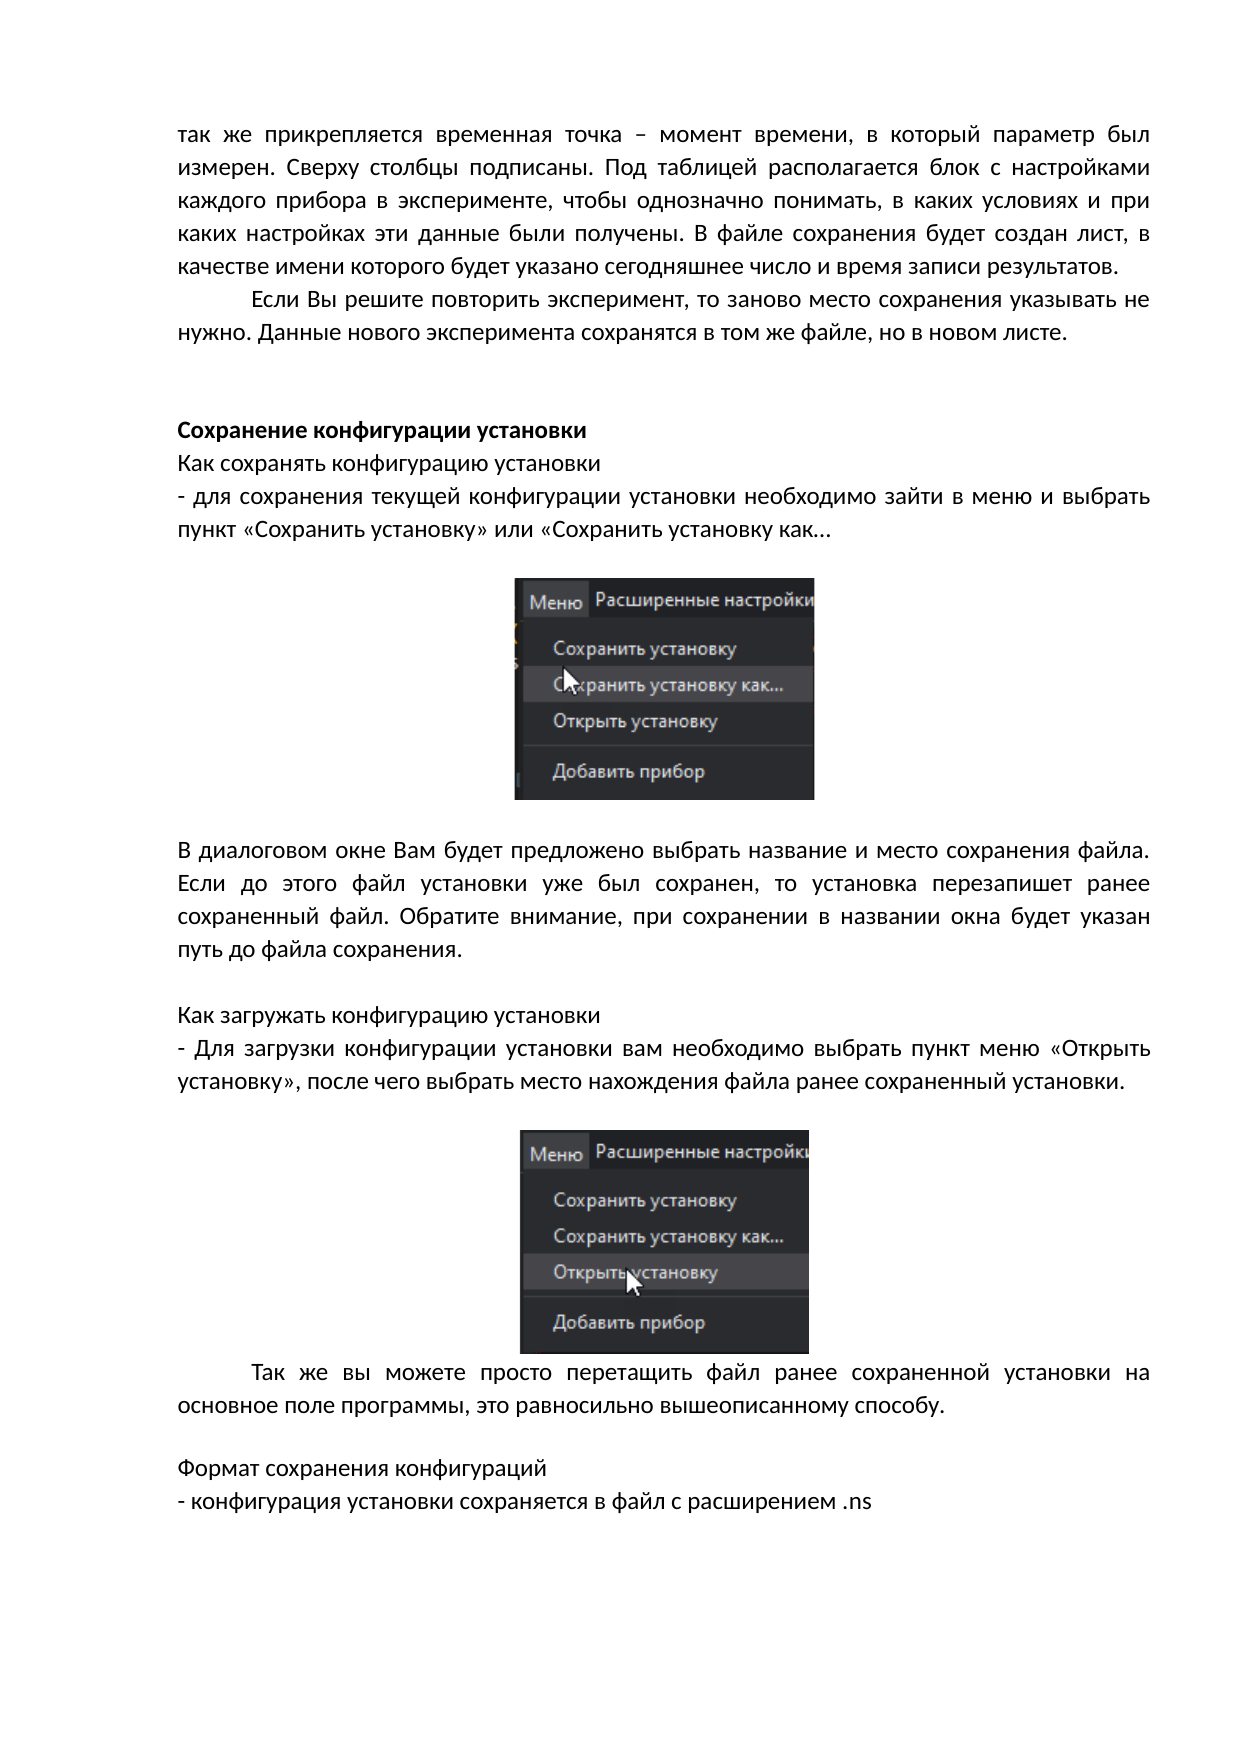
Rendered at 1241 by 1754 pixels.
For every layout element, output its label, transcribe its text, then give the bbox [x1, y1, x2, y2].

picture [519, 1130, 809, 1354]
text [177, 118, 1152, 280]
text Если Вы решите повторить эксперимент, то заново место сохранения указывать не нужно. Данные нового эксперимента сохранятся в том же файле, но в новом листе. [177, 283, 1152, 346]
text - конфигурация установки сохраняется в файл с расширением .ns [177, 1485, 1152, 1516]
text - Для загрузки конфигурации установки вам необходимо выбрать пункт меню «Открыть установку», после чего выбрать место нахождения файла ранее сохраненный установки. [177, 1032, 1152, 1095]
text Формат сохранения конфигураций [177, 1452, 1152, 1483]
text - для сохранения текущей конфигурации установки необходимо зайти в меню и выбрать пункт «Сохранить установку» или «Сохранить установку как… [177, 480, 1152, 544]
text Как загружать конфигурацию установки [177, 999, 1152, 1029]
text Так же вы можете просто перетащить файл ранее сохраненной установки на основное поле программы, это равносильно вышеописанному способу. [177, 1356, 1152, 1420]
text Как сохранять конфигурацию установки [177, 447, 1152, 478]
picture [514, 578, 815, 800]
text Сохранение конфигурации установки [177, 414, 1152, 445]
text В диалоговом окне Вам будет предложено выбрать название и место сохранения файла. Если до этого файл установки уже был сохранен, то установка перезапишет ранее сохраненный файл. Обратите внимание, при сохранении в названии окна будет указан путь до файла сохранения. [177, 834, 1152, 964]
